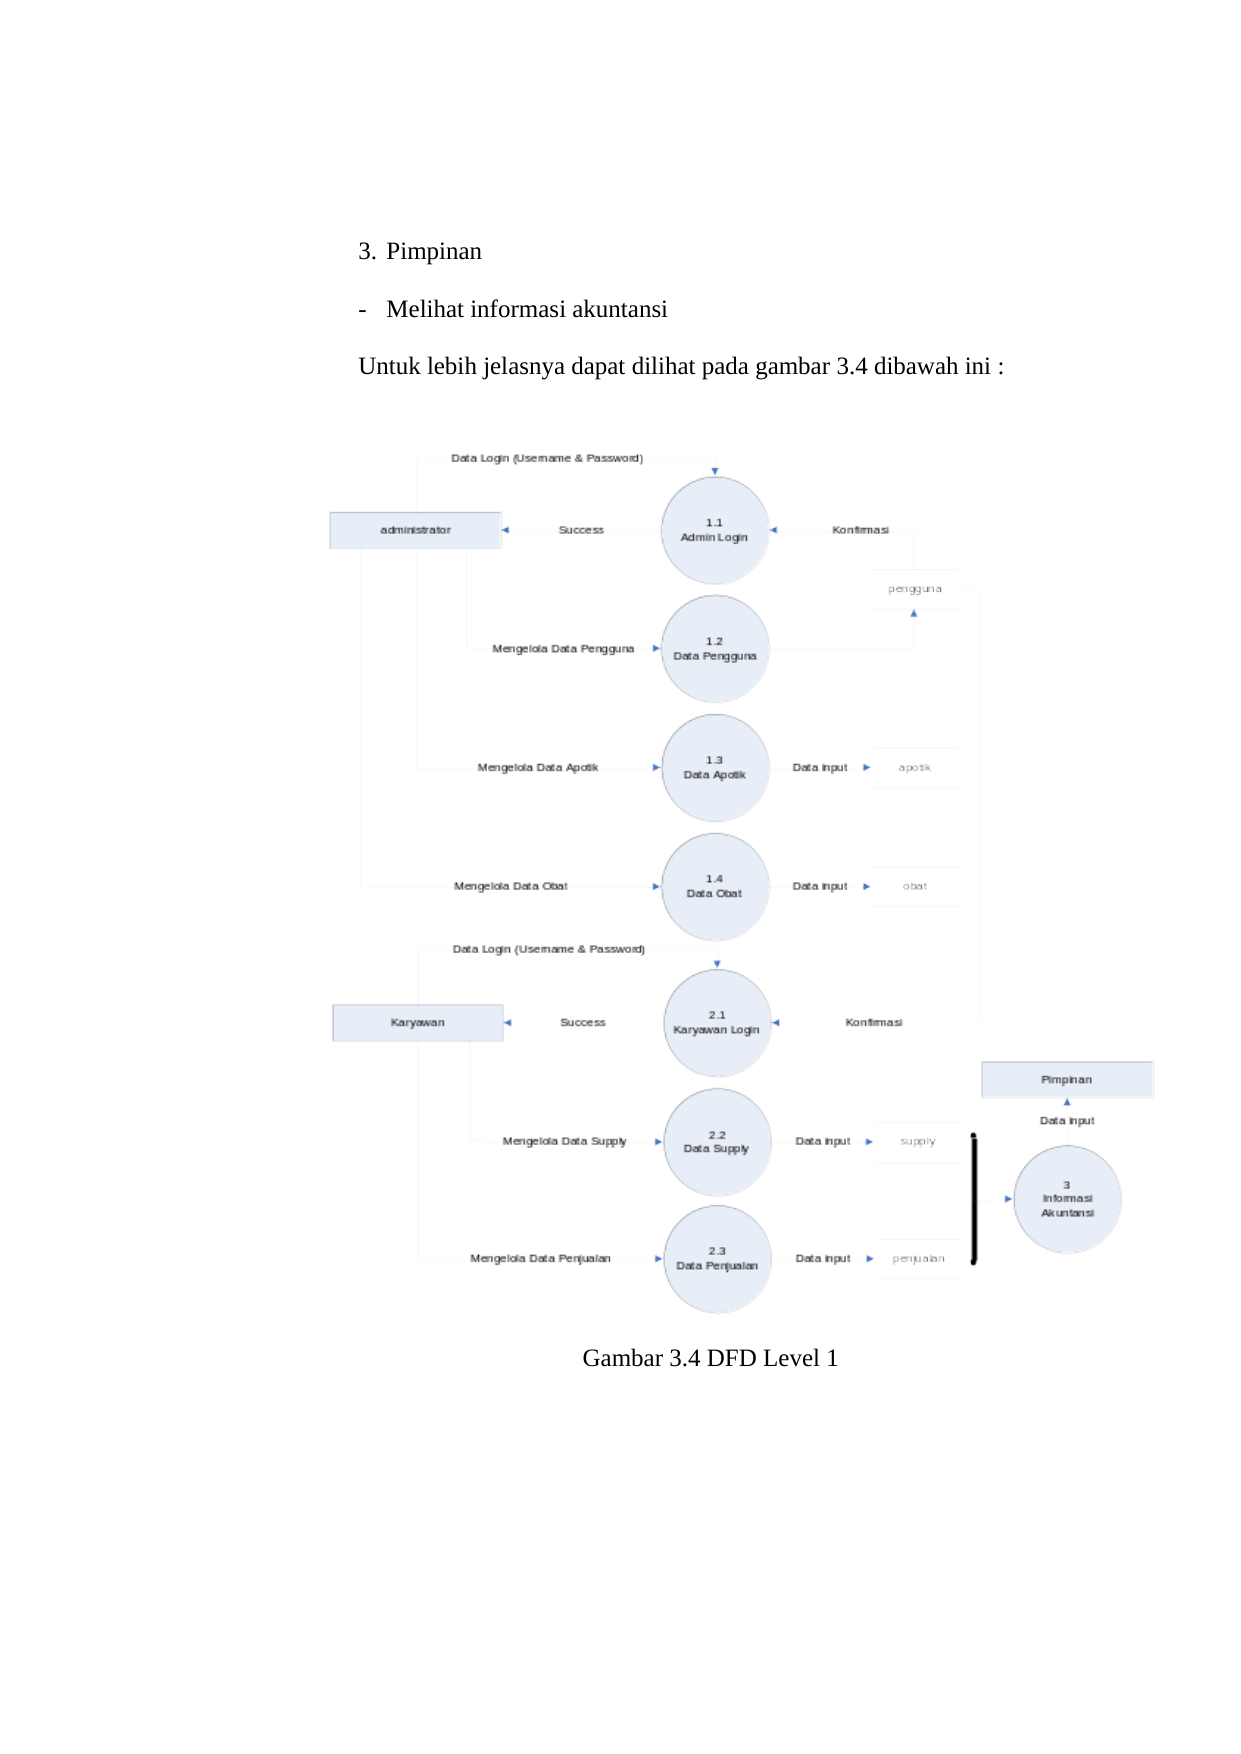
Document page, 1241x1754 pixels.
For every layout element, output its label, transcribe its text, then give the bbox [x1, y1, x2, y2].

list Pimpinan [358, 236, 1063, 265]
text Untuk lebih jelasnya dapat dilihat pada gambar 3.4 dibawah ini : [358, 351, 1063, 380]
list Gambar 3.4 DFD Level 1 [358, 1343, 1063, 1372]
list Melihat informasi akuntansi [358, 294, 1063, 322]
